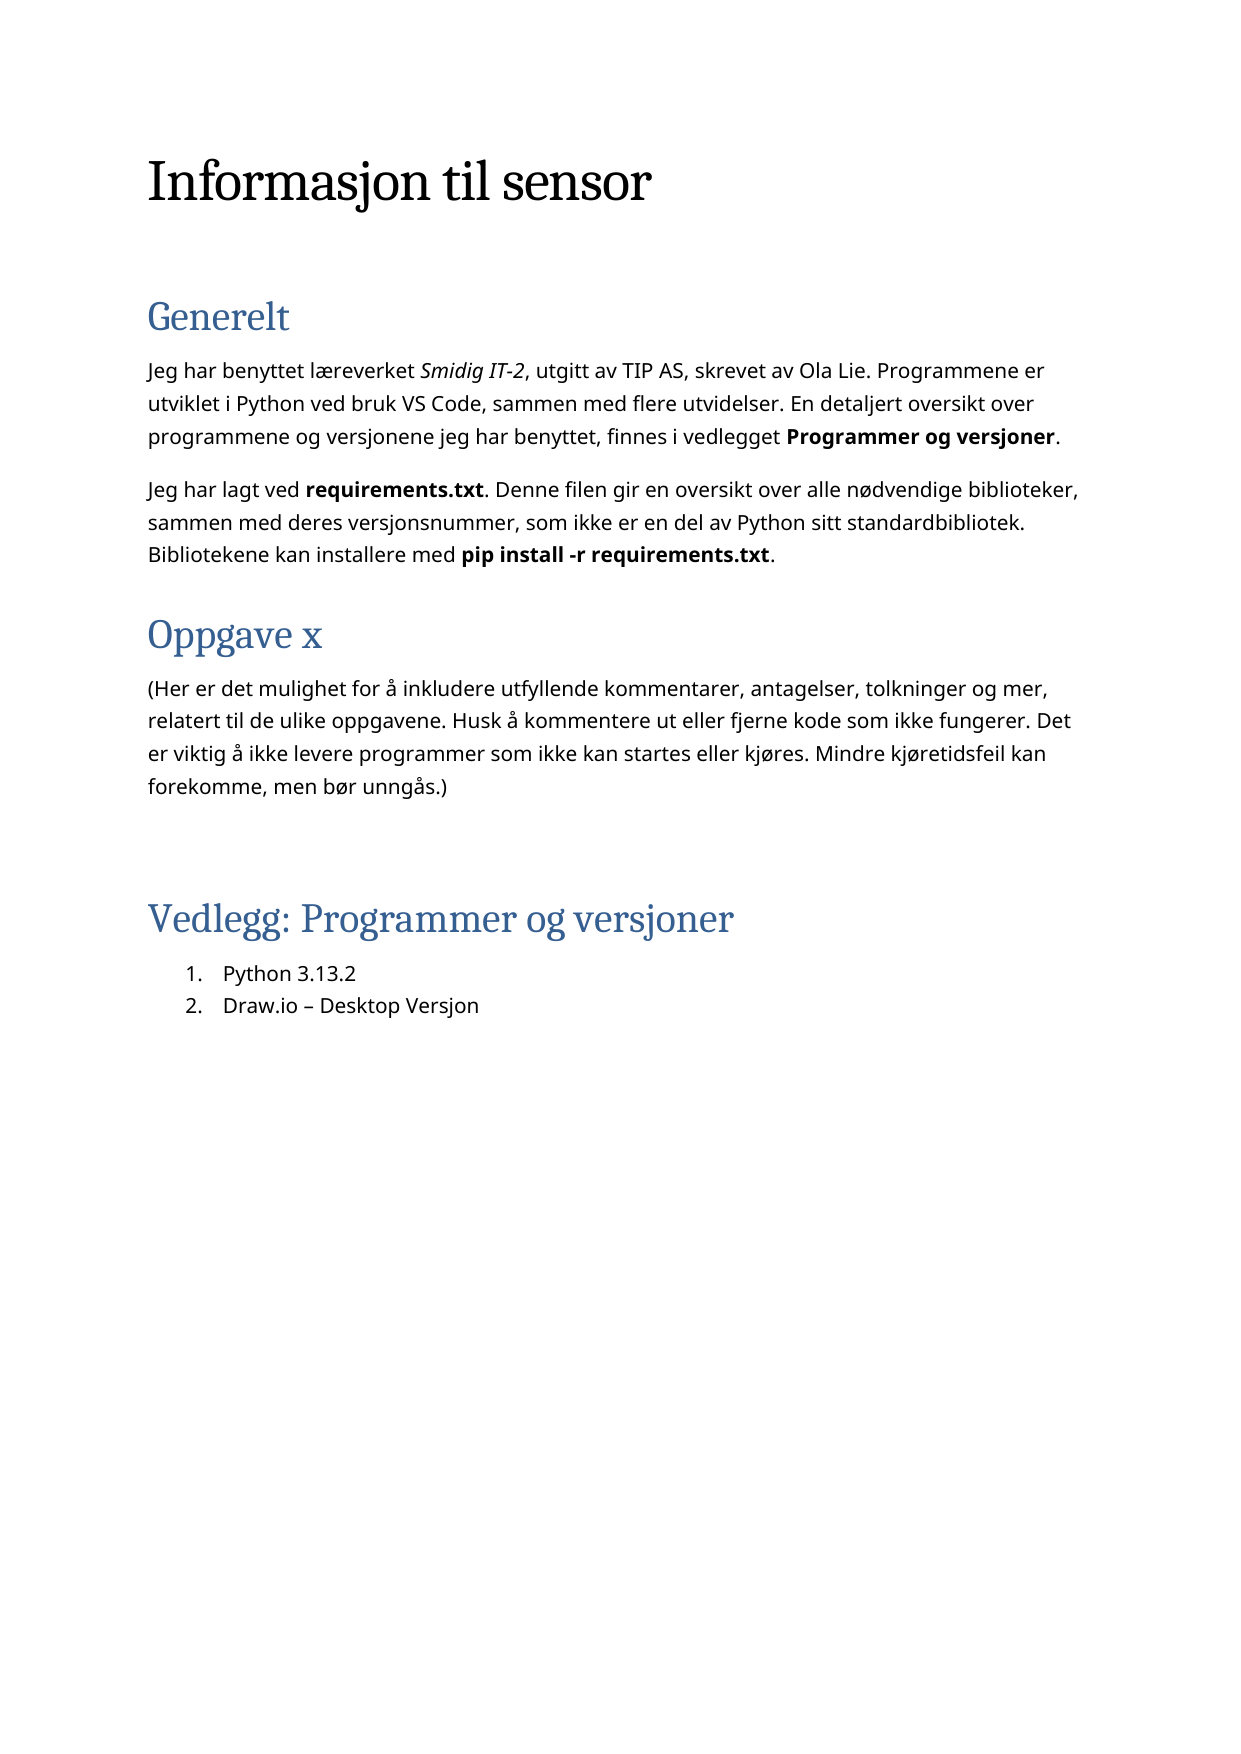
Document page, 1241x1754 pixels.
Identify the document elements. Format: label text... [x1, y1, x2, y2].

subtitle Vedlegg: Programmer og versjoner [148, 895, 1093, 943]
list Python 3.13.2 [185, 959, 1093, 987]
title Informasjon til sensor [148, 148, 1093, 215]
text Jeg har lagt ved requirements.txt. Denne filen gir en oversikt over alle nødvendige biblioteker, sammen med deres versjonsnummer, som ikke er en del av Python sitt standardbibliotek. Bibliotekene kan installere med pip install -r requirements.txt. [148, 475, 1093, 569]
subtitle Oppgave x [148, 611, 1093, 658]
text (Her er det mulighet for å inkludere utfyllende kommentarer, antagelser, tolkninger og mer, relatert til de ulike oppgavene. Husk å kommentere ut eller fjerne kode som ikke fungerer. Det er viktig å ikke levere programmer som ikke kan startes eller kjøres. Mindre kjøretidsfeil kan forekomme, men bør unngås.) [148, 674, 1093, 800]
subtitle Generelt [148, 293, 1093, 341]
list Draw.io – Desktop Versjon [185, 991, 1093, 1020]
text Jeg har benyttet læreverket Smidig IT-2, utgitt av TIP AS, skrevet av Ola Lie. Programmene er utviklet i Python ved bruk VS Code, sammen med flere utvidelser. En detaljert oversikt over programmene og versjonene jeg har benyttet, finnes i vedlegget Programmer og versjoner. [148, 357, 1093, 450]
